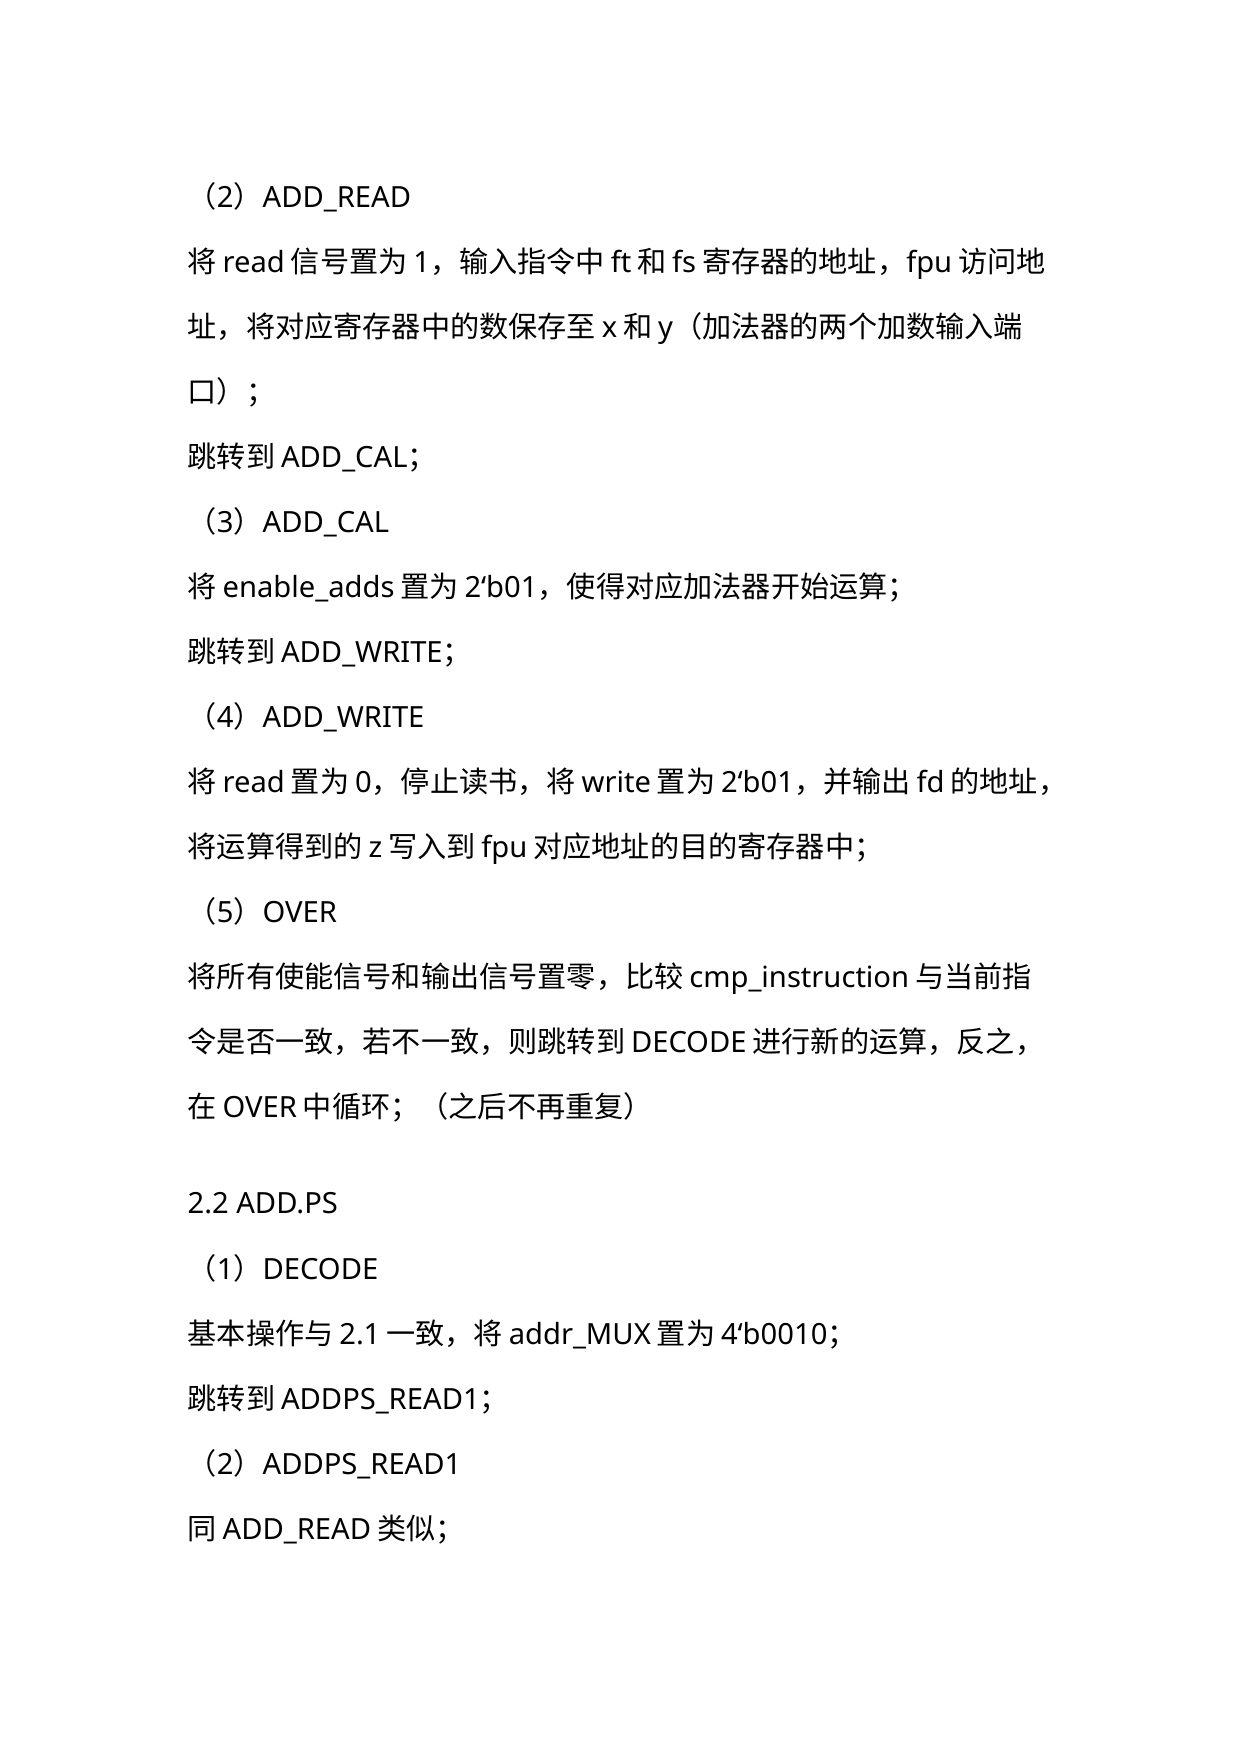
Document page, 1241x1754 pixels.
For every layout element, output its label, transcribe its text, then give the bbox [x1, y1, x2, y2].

text 同ADD_READ类似； [187, 1494, 1053, 1559]
text （1）DECODE [187, 1234, 1053, 1299]
text （5）OVER [187, 877, 1053, 942]
text 基本操作与2.1一致，将addr_MUX置为4‘b0010； [187, 1299, 1053, 1364]
text 跳转到ADD_WRITE； [187, 617, 1053, 682]
text 跳转到ADD_CAL； [187, 422, 1053, 487]
text 将所有使能信号和输出信号置零，比较cmp_instruction与当前指令是否一致，若不一致，则跳转到DECODE进行新的运算，反之，在OVER中循环；（之后不再重复） [187, 942, 1053, 1137]
text 将enable_adds置为2‘b01，使得对应加法器开始运算； [187, 552, 1053, 617]
text 2.2 ADD.PS [187, 1169, 1053, 1234]
text 跳转到ADDPS_READ1； [187, 1364, 1053, 1429]
text （2）ADD_READ [187, 162, 1053, 227]
text （2）ADDPS_READ1 [187, 1429, 1053, 1494]
text 将read置为0，停止读书，将write置为2‘b01，并输出fd的地址，将运算得到的z写入到fpu对应地址的目的寄存器中； [187, 747, 1053, 877]
text 将read信号置为1，输入指令中ft和fs寄存器的地址，fpu访问地址，将对应寄存器中的数保存至x和y（加法器的两个加数输入端口）； [187, 227, 1053, 422]
text （3）ADD_CAL [187, 487, 1053, 552]
text （4）ADD_WRITE [187, 682, 1053, 747]
